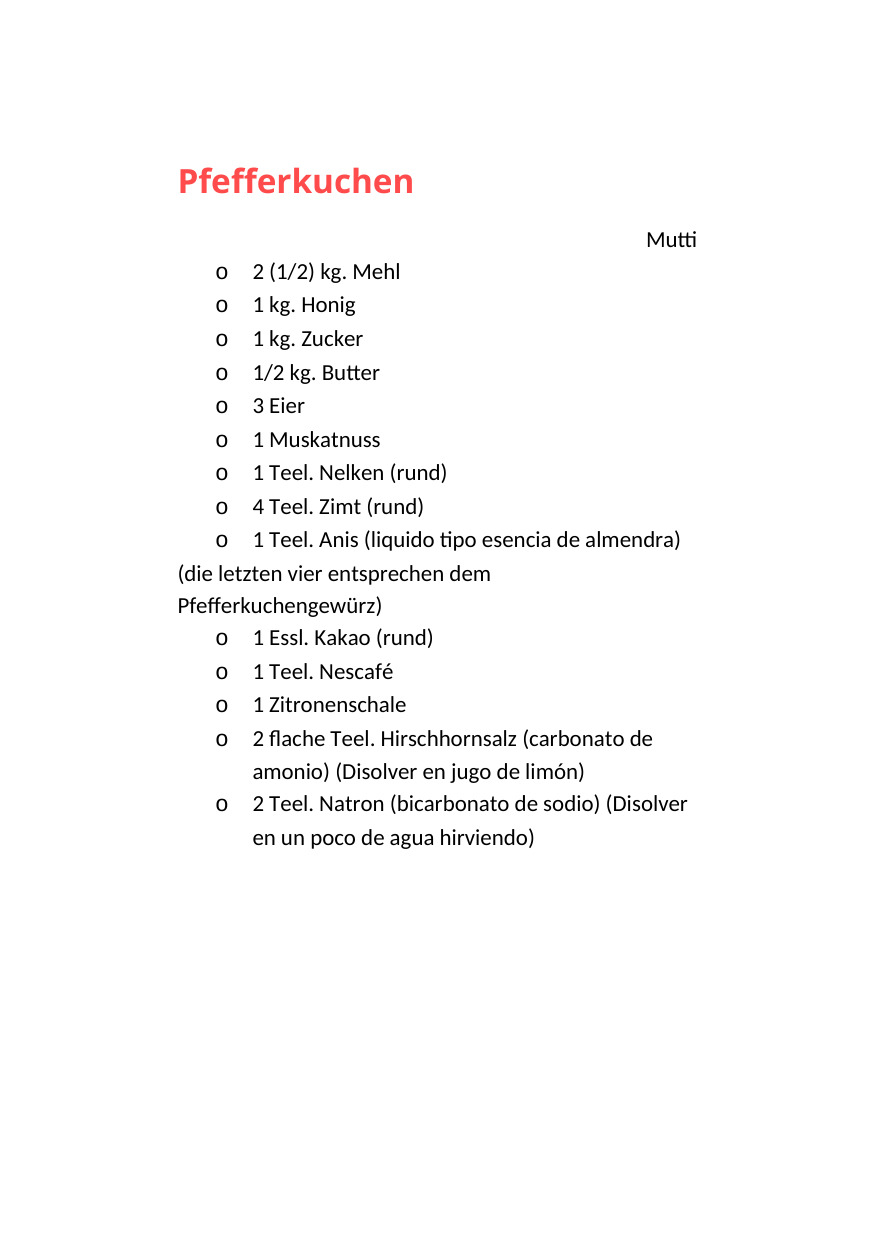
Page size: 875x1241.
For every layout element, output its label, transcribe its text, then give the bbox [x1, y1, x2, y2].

list 2 (1/2) kg. Mehl [215, 257, 697, 286]
list 2 flache Teel. Hirschhornsalz (carbonato de amonio) (Disolver en jugo de limón) [215, 724, 697, 785]
list 1 Teel. Nescafé [215, 657, 697, 686]
list 2 Teel. Natron (bicarbonato de sodio) (Disolver en un poco de agua hirviendo) [215, 789, 697, 851]
list 1 Essl. Kakao (rund) [215, 623, 697, 652]
list 1 kg. Zucker [215, 324, 697, 353]
list 1 kg. Honig [215, 291, 697, 320]
list 3 Eier [215, 391, 697, 420]
list 1 Teel. Nelken (rund) [215, 458, 697, 487]
text Mutti [177, 225, 697, 253]
list 1/2 kg. Butter [215, 358, 697, 387]
text (die letzten vier entsprechen dem Pfefferkuchengewürz) [177, 559, 697, 619]
list 4 Teel. Zimt (rund) [215, 492, 697, 521]
subtitle Pfefferkuchen [177, 158, 697, 203]
list 1 Zitronenschale [215, 690, 697, 719]
list 1 Muskatnuss [215, 425, 697, 454]
list 1 Teel. Anis (liquido tipo esencia de almendra) [215, 525, 697, 554]
